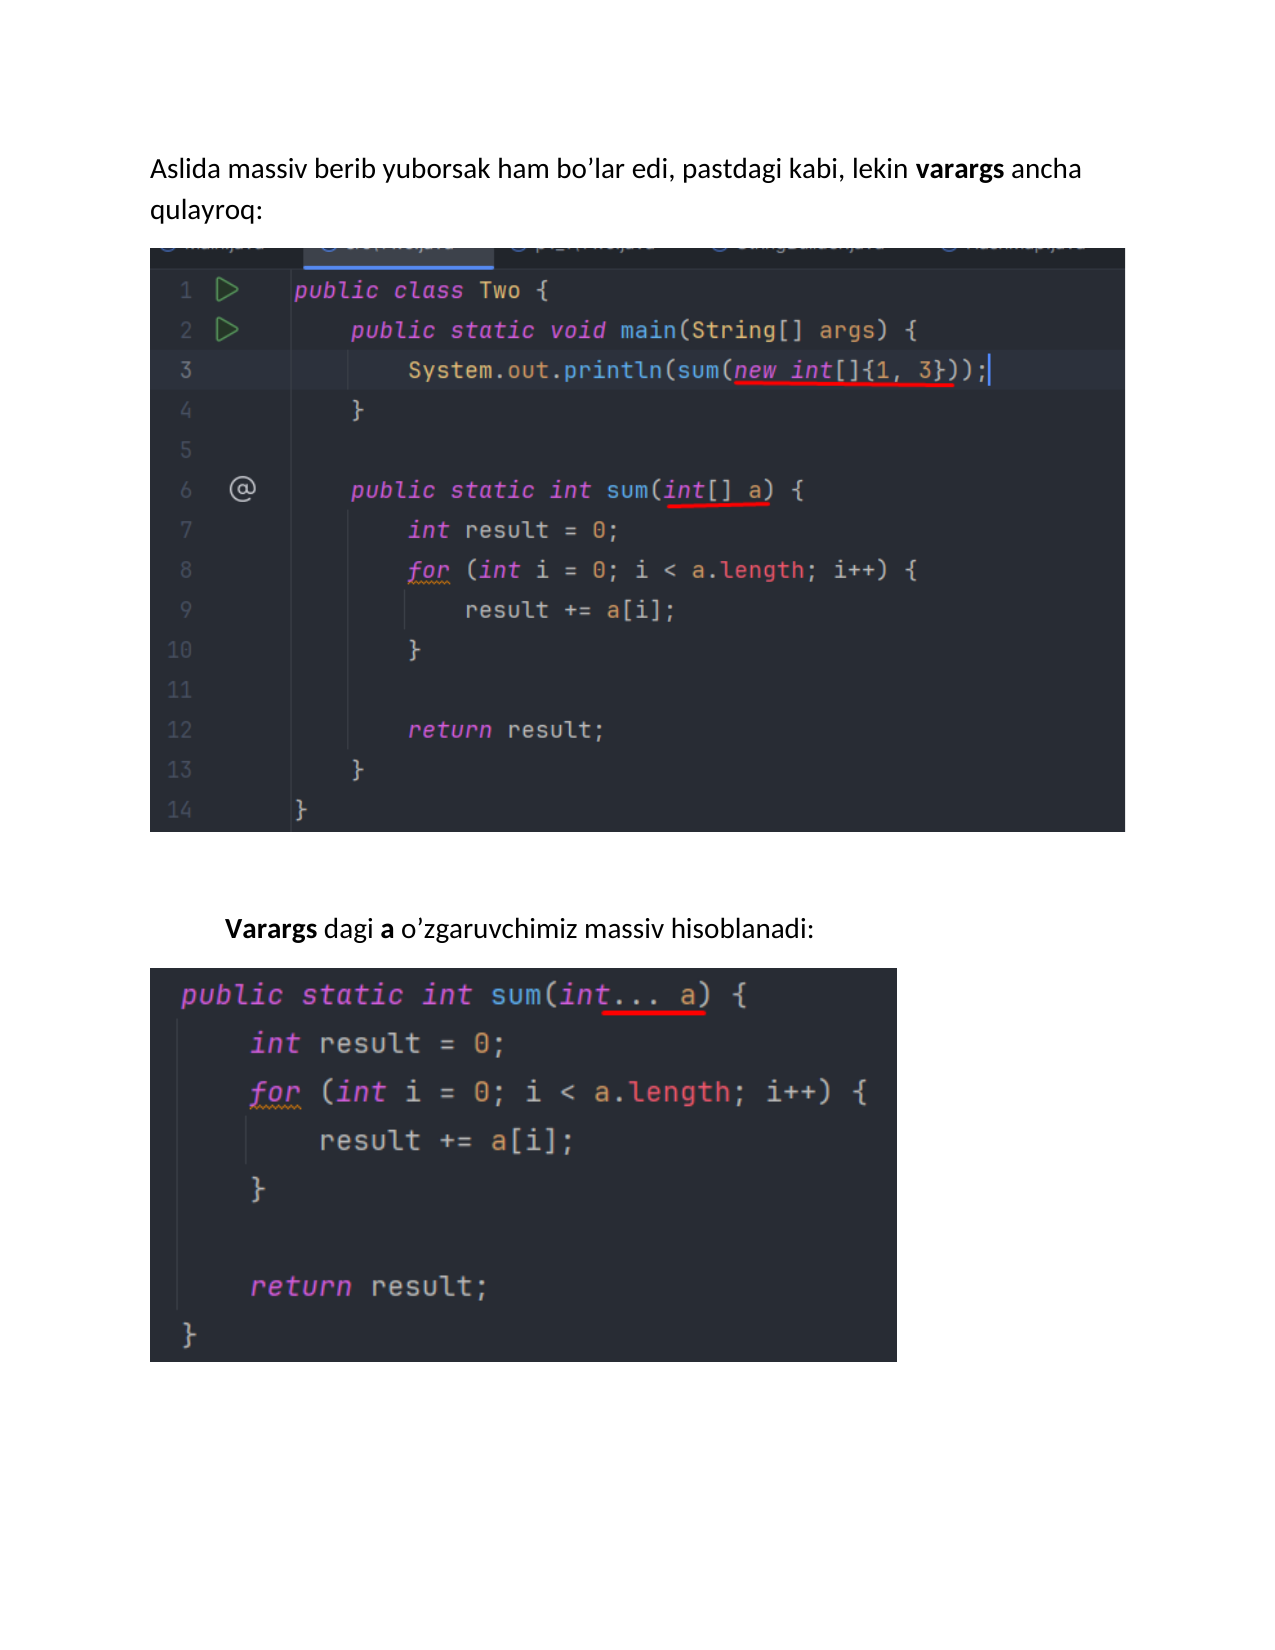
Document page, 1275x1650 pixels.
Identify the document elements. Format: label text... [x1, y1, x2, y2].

picture [150, 968, 897, 1362]
text Aslida massiv berib yuborsak ham bo’lar edi, pastdagi kabi, lekin varargs ancha qulayroq: [150, 150, 1125, 227]
picture [150, 248, 1125, 832]
text Varargs dagi a o’zgaruvchimiz massiv hisoblanadi: [150, 910, 1125, 946]
